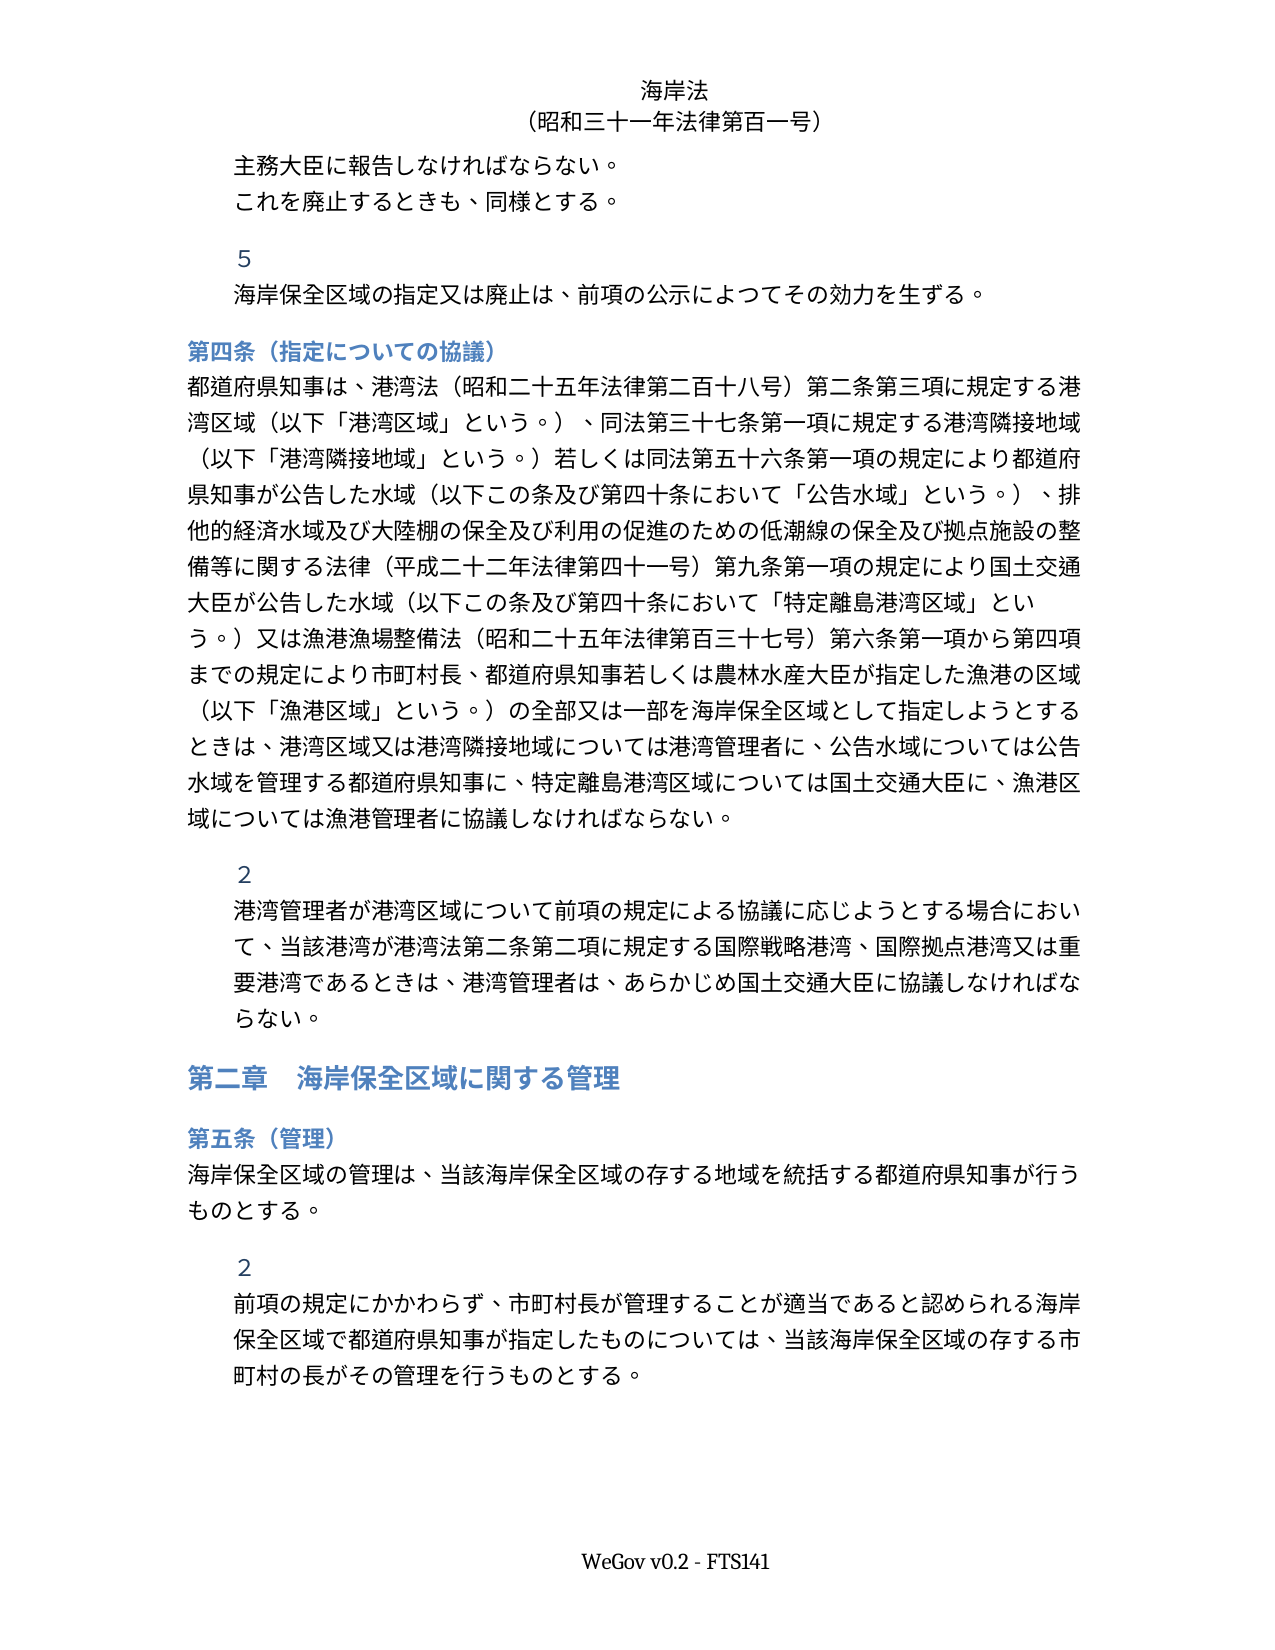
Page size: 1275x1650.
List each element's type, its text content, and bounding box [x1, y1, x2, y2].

subtitle 第五条（管理） [187, 1123, 1087, 1154]
text 都道府県知事は、第一項又は第二項の規定により海岸保全区域を指定するときは、主務省令で定めるところにより、当該海岸保全区域を公示するとともに、その旨を主務大臣に報告しなければならない。 これを廃止するときも、同様とする。 [233, 150, 1087, 217]
subtitle ５ [233, 243, 1087, 274]
subtitle 第四条（指定についての協議） [187, 335, 1087, 367]
text 前項の規定にかかわらず、市町村長が管理することが適当であると認められる海岸保全区域で都道府県知事が指定したものについては、当該海岸保全区域の存する市町村の長がその管理を行うものとする。 [233, 1288, 1087, 1391]
subtitle 第二章 海岸保全区域に関する管理 [187, 1060, 1087, 1097]
text 海岸保全区域の指定又は廃止は、前項の公示によつてその効力を生ずる。 [233, 279, 1087, 310]
subtitle ２ [233, 859, 1087, 891]
subtitle ２ [233, 1252, 1087, 1283]
text 港湾管理者が港湾区域について前項の規定による協議に応じようとする場合において、当該港湾が港湾法第二条第二項に規定する国際戦略港湾、国際拠点港湾又は重要港湾であるときは、港湾管理者は、あらかじめ国土交通大臣に協議しなければならない。 [233, 895, 1087, 1034]
text 海岸保全区域の管理は、当該海岸保全区域の存する地域を統括する都道府県知事が行うものとする。 [187, 1159, 1087, 1226]
